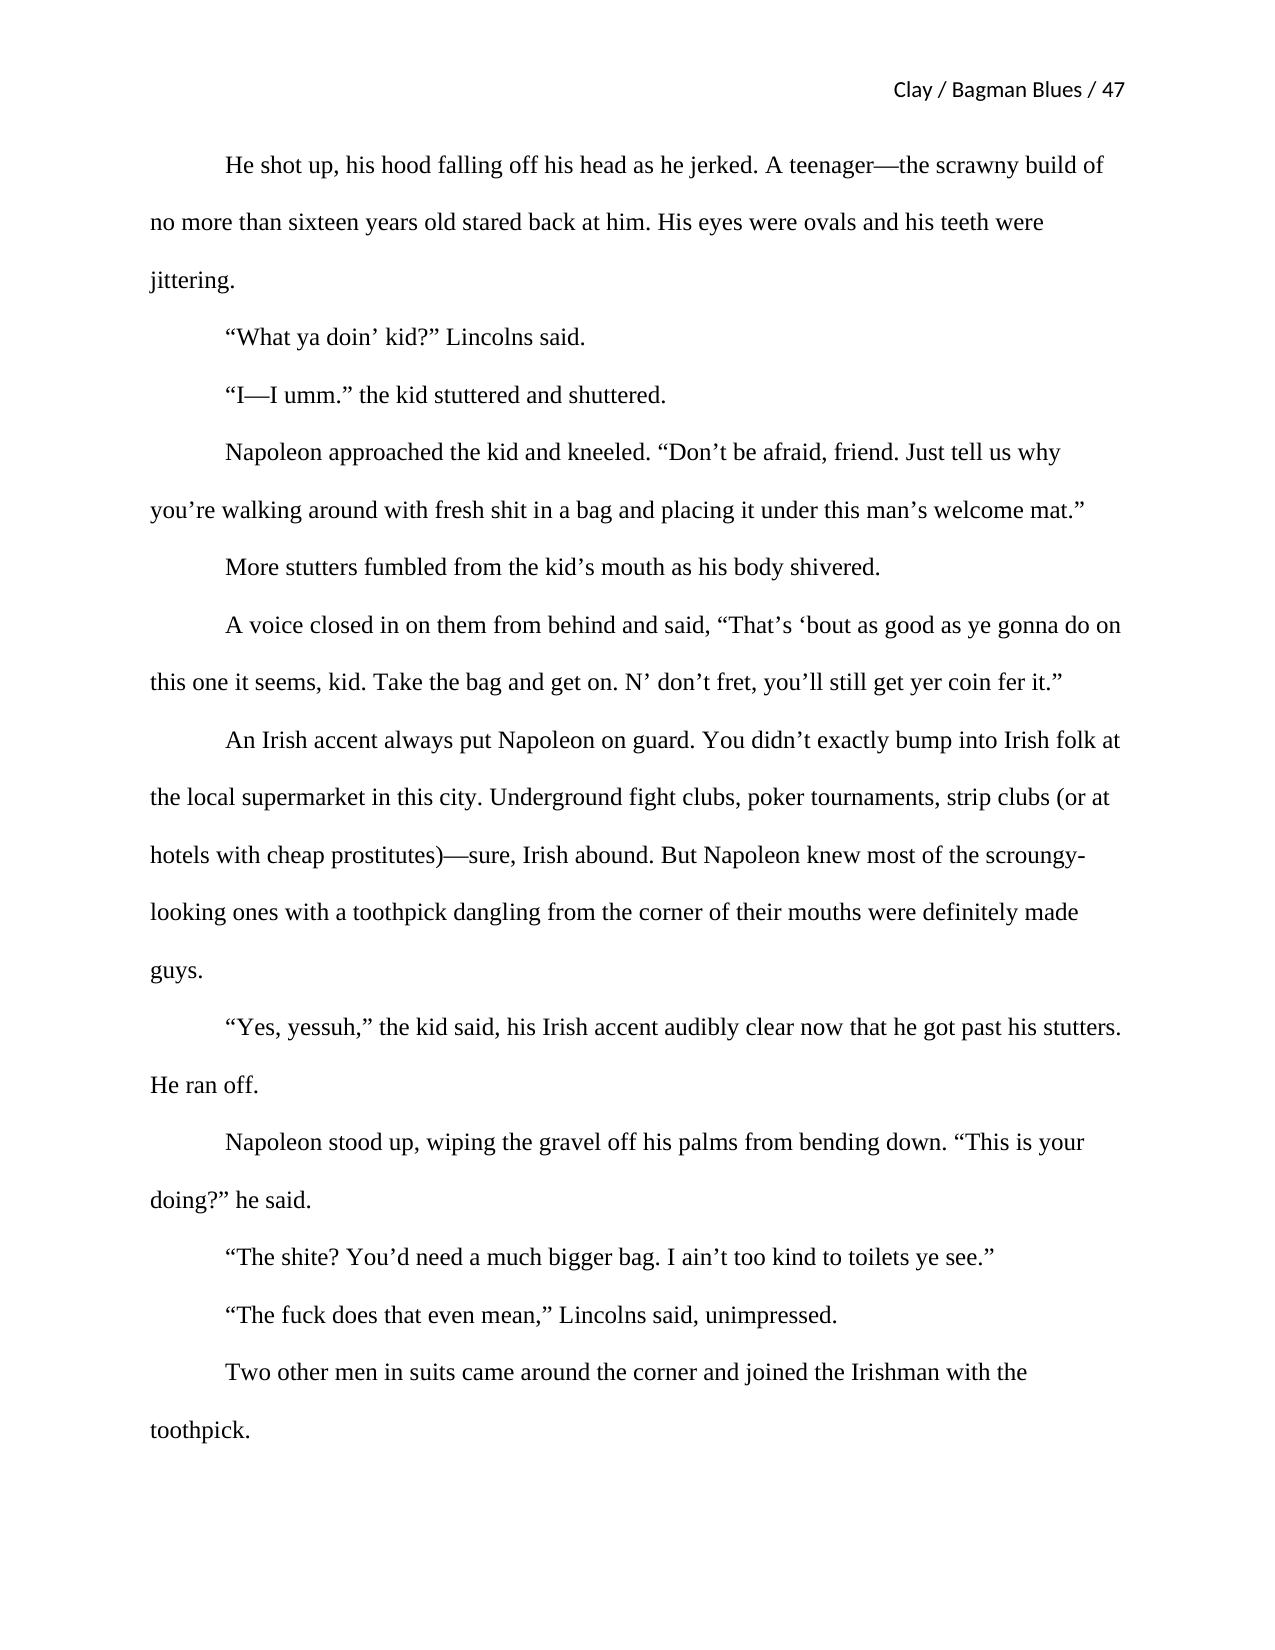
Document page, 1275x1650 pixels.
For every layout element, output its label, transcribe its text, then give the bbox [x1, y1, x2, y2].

text Napoleon approached the kid and kneeled. “Don’t be afraid, friend. Just tell us why you’re walking around with fresh shit in a bag and placing it under this man’s welcome mat.” [150, 437, 1125, 524]
text Two other men in suits came around the corner and joined the Irishman with the toothpick. [150, 1357, 1125, 1444]
text Napoleon stood up, wiping the gravel off his palms from bending down. “This is your doing?” he said. [150, 1127, 1125, 1214]
text “Yes, yessuh,” the kid said, his Irish accent audibly clear now that he got past his stutters. He ran off. [150, 1012, 1125, 1099]
text More stutters fumbled from the kid’s mouth as his body shivered. [150, 552, 1125, 581]
text “I—I umm.” the kid stuttered and shuttered. [150, 380, 1125, 409]
text “The shite? You’d need a much bigger bag. I ain’t too kind to toilets ye see.” [150, 1242, 1125, 1271]
text An Irish accent always put Napoleon on guard. You didn’t exactly bump into Irish folk at the local supermarket in this city. Underground fight clubs, poker tournaments, strip clubs (or at hotels with cheap prostitutes)—sure, Irish abound. But Napoleon knew most of the scroungy-looking ones with a toothpick dangling from the corner of their mouths were definitely made guys. [150, 725, 1125, 984]
text “What ya doin’ kid?” Lincolns said. [150, 322, 1125, 351]
text He shot up, his hood falling off his head as he jerked. A teenager—the scrawny build of no more than sixteen years old stared back at him. His eyes were ovals and his teeth were jittering. [150, 150, 1125, 294]
text A voice closed in on them from behind and said, “That’s ‘bout as good as ye gonna do on this one it seems, kid. Take the bag and get on. N’ don’t fret, you’ll still get yer coin fer it.” [150, 610, 1125, 696]
text “The fuck does that even mean,” Lincolns said, unimpressed. [150, 1300, 1125, 1329]
